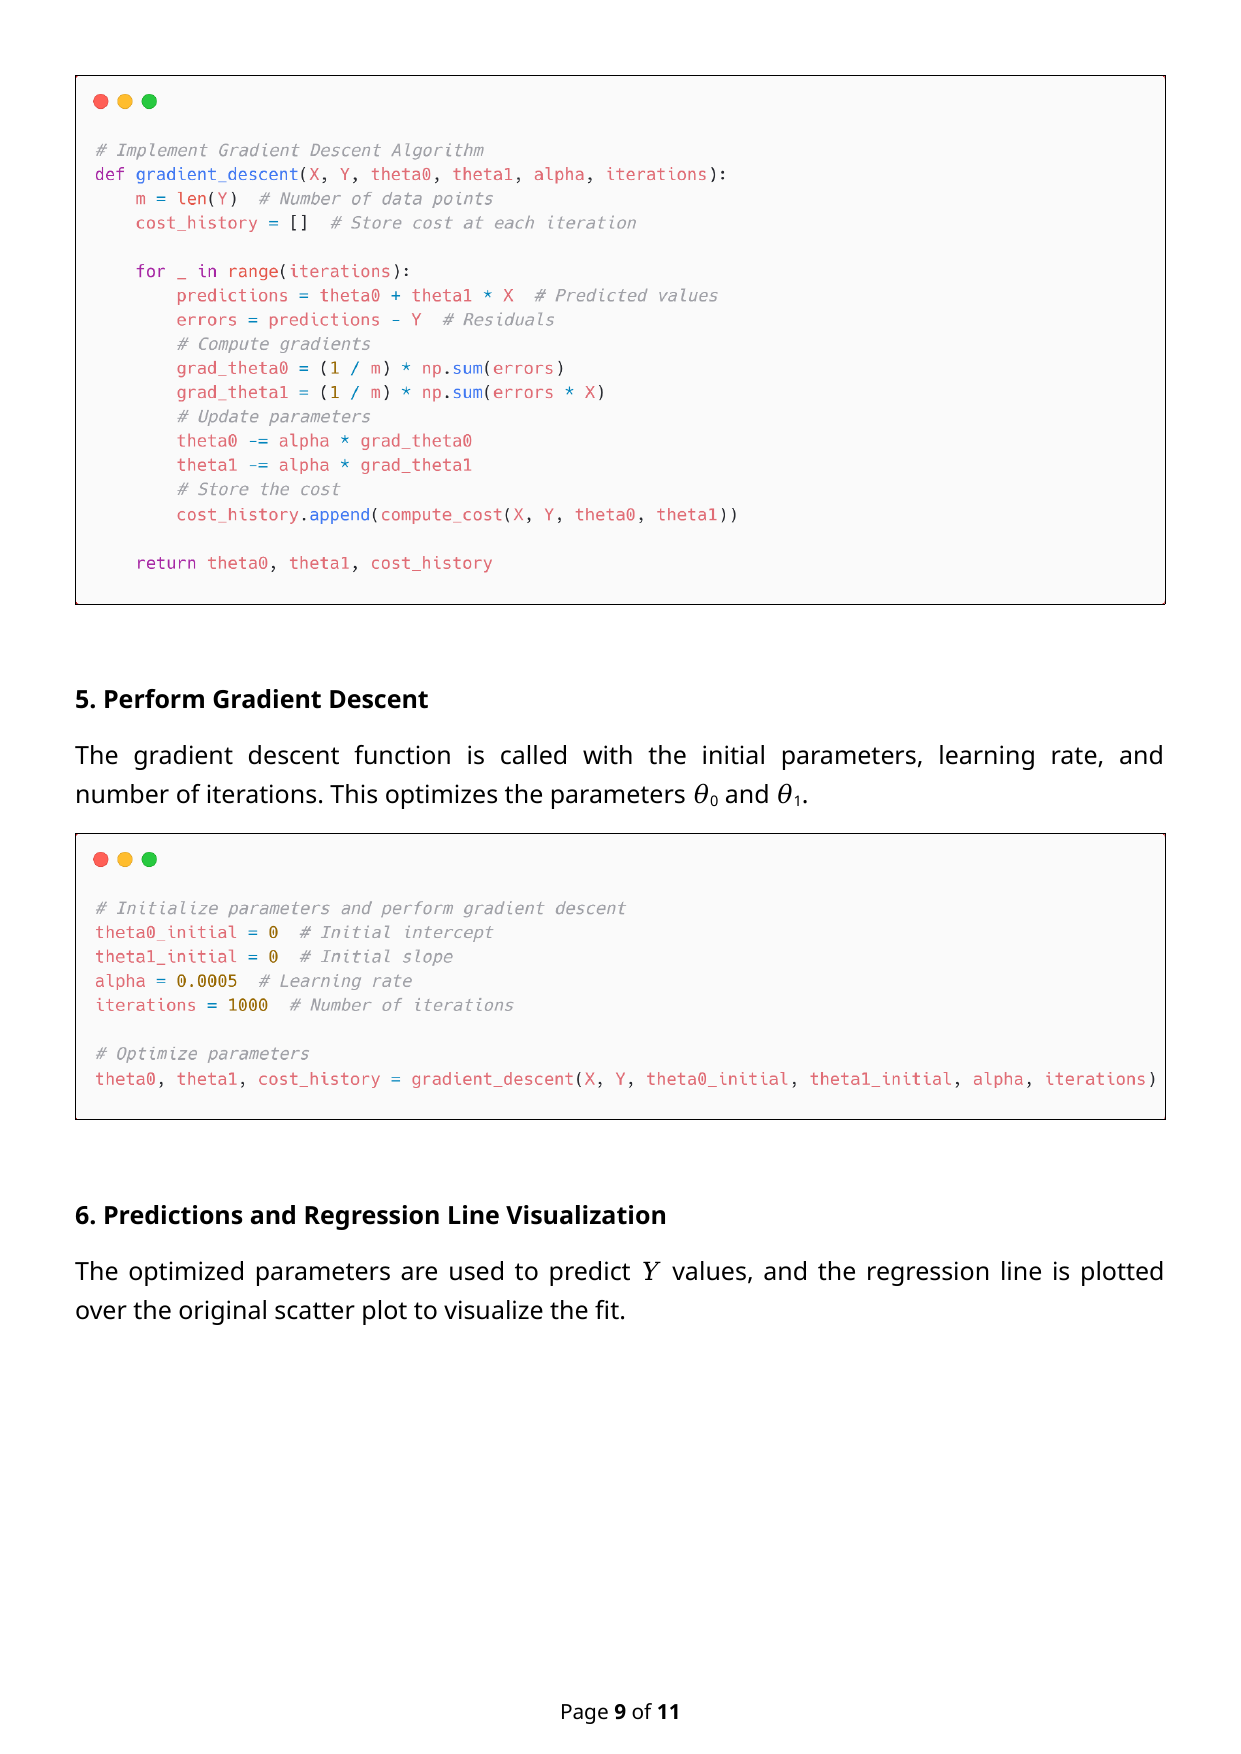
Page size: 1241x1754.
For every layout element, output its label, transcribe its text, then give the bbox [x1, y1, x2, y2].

text The gradient descent function is called with the initial parameters, learning rate, and number of iterations. This optimizes the parameters 𝜃0 and 𝜃1. [75, 738, 1165, 811]
text The optimized parameters are used to predict 𝑌 values, and the regression line is plotted over the original scatter plot to visualize the fit. [75, 1253, 1165, 1327]
text 6. Predictions and Regression Line Visualization [75, 1197, 1165, 1232]
picture [76, 76, 1165, 604]
text 5. Perform Gradient Descent [75, 682, 1165, 716]
picture [76, 834, 1165, 1119]
